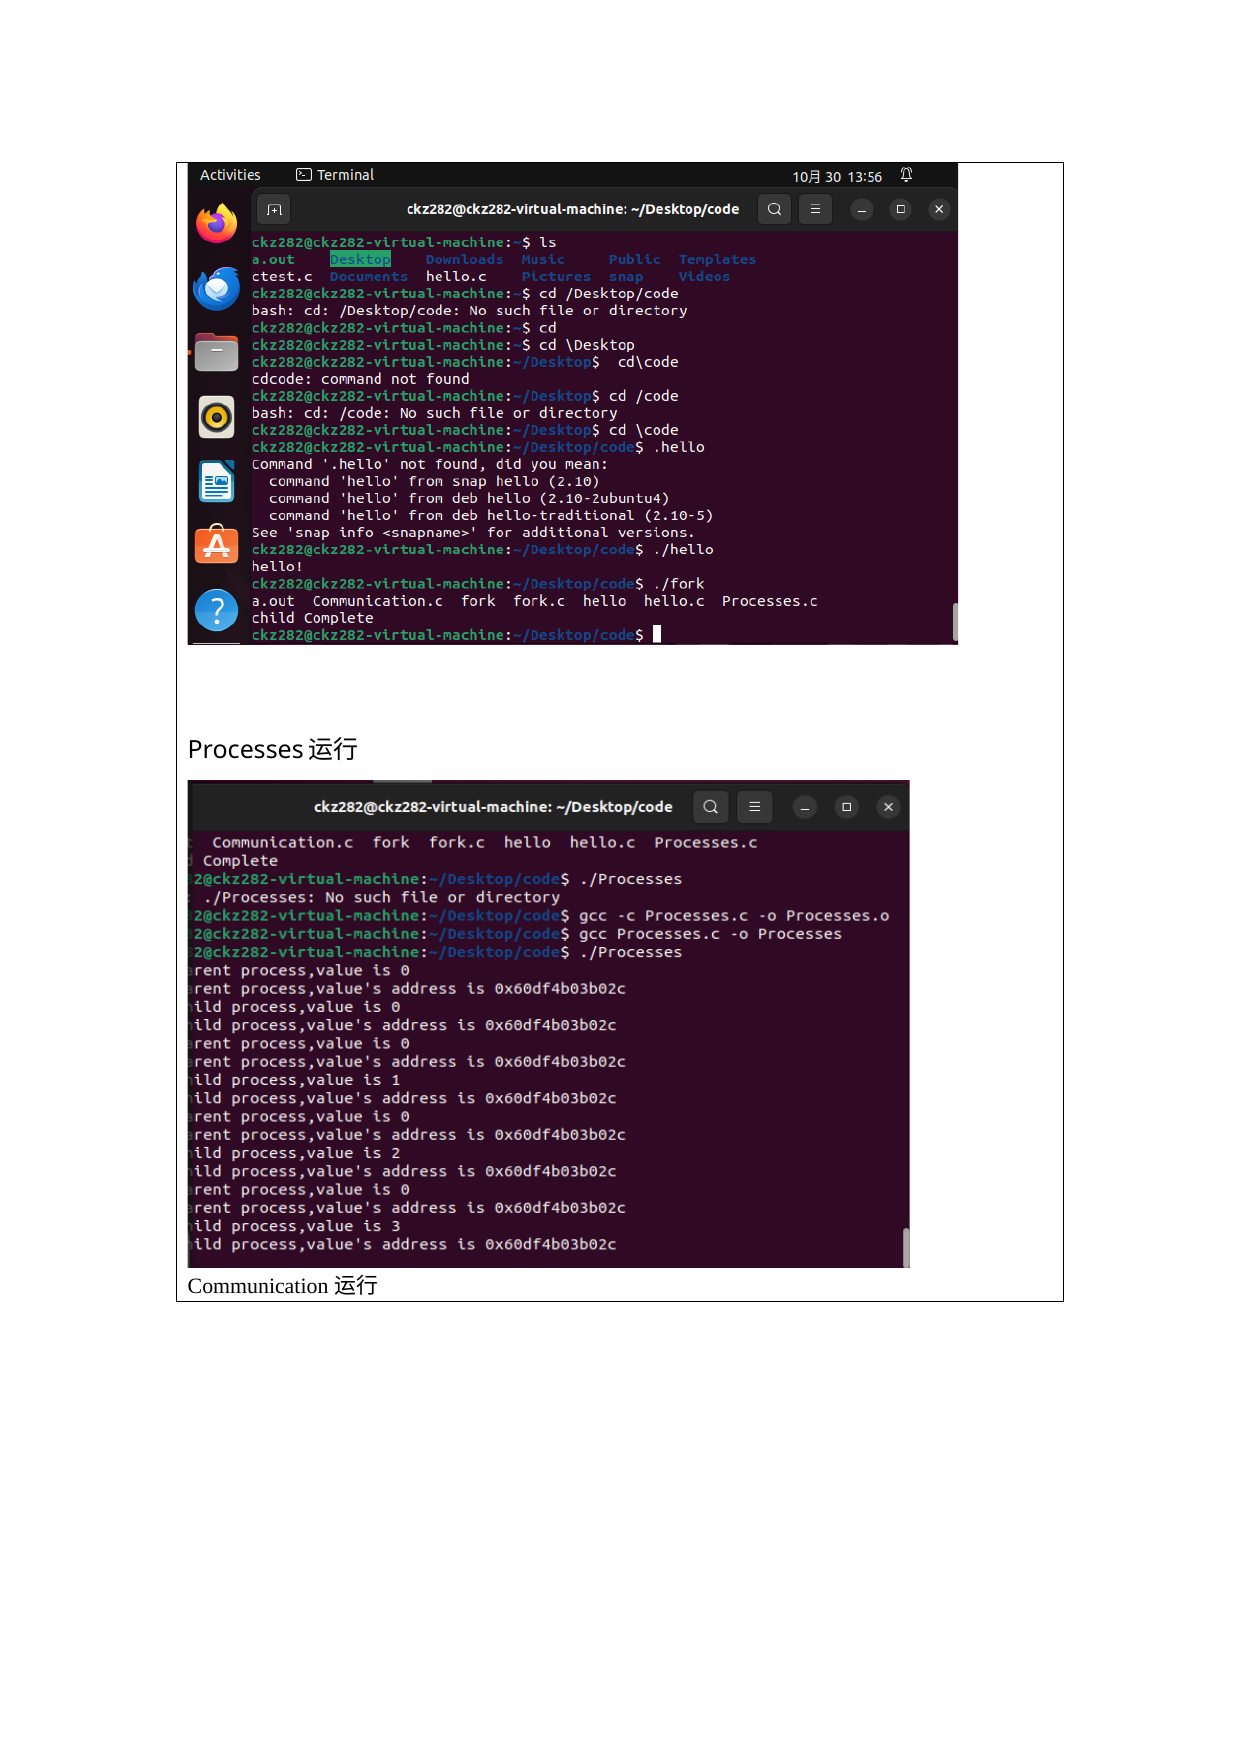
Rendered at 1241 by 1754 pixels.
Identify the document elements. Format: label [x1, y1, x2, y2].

table_cell [177, 163, 1063, 1301]
picture [187, 780, 910, 1268]
picture [187, 163, 959, 645]
